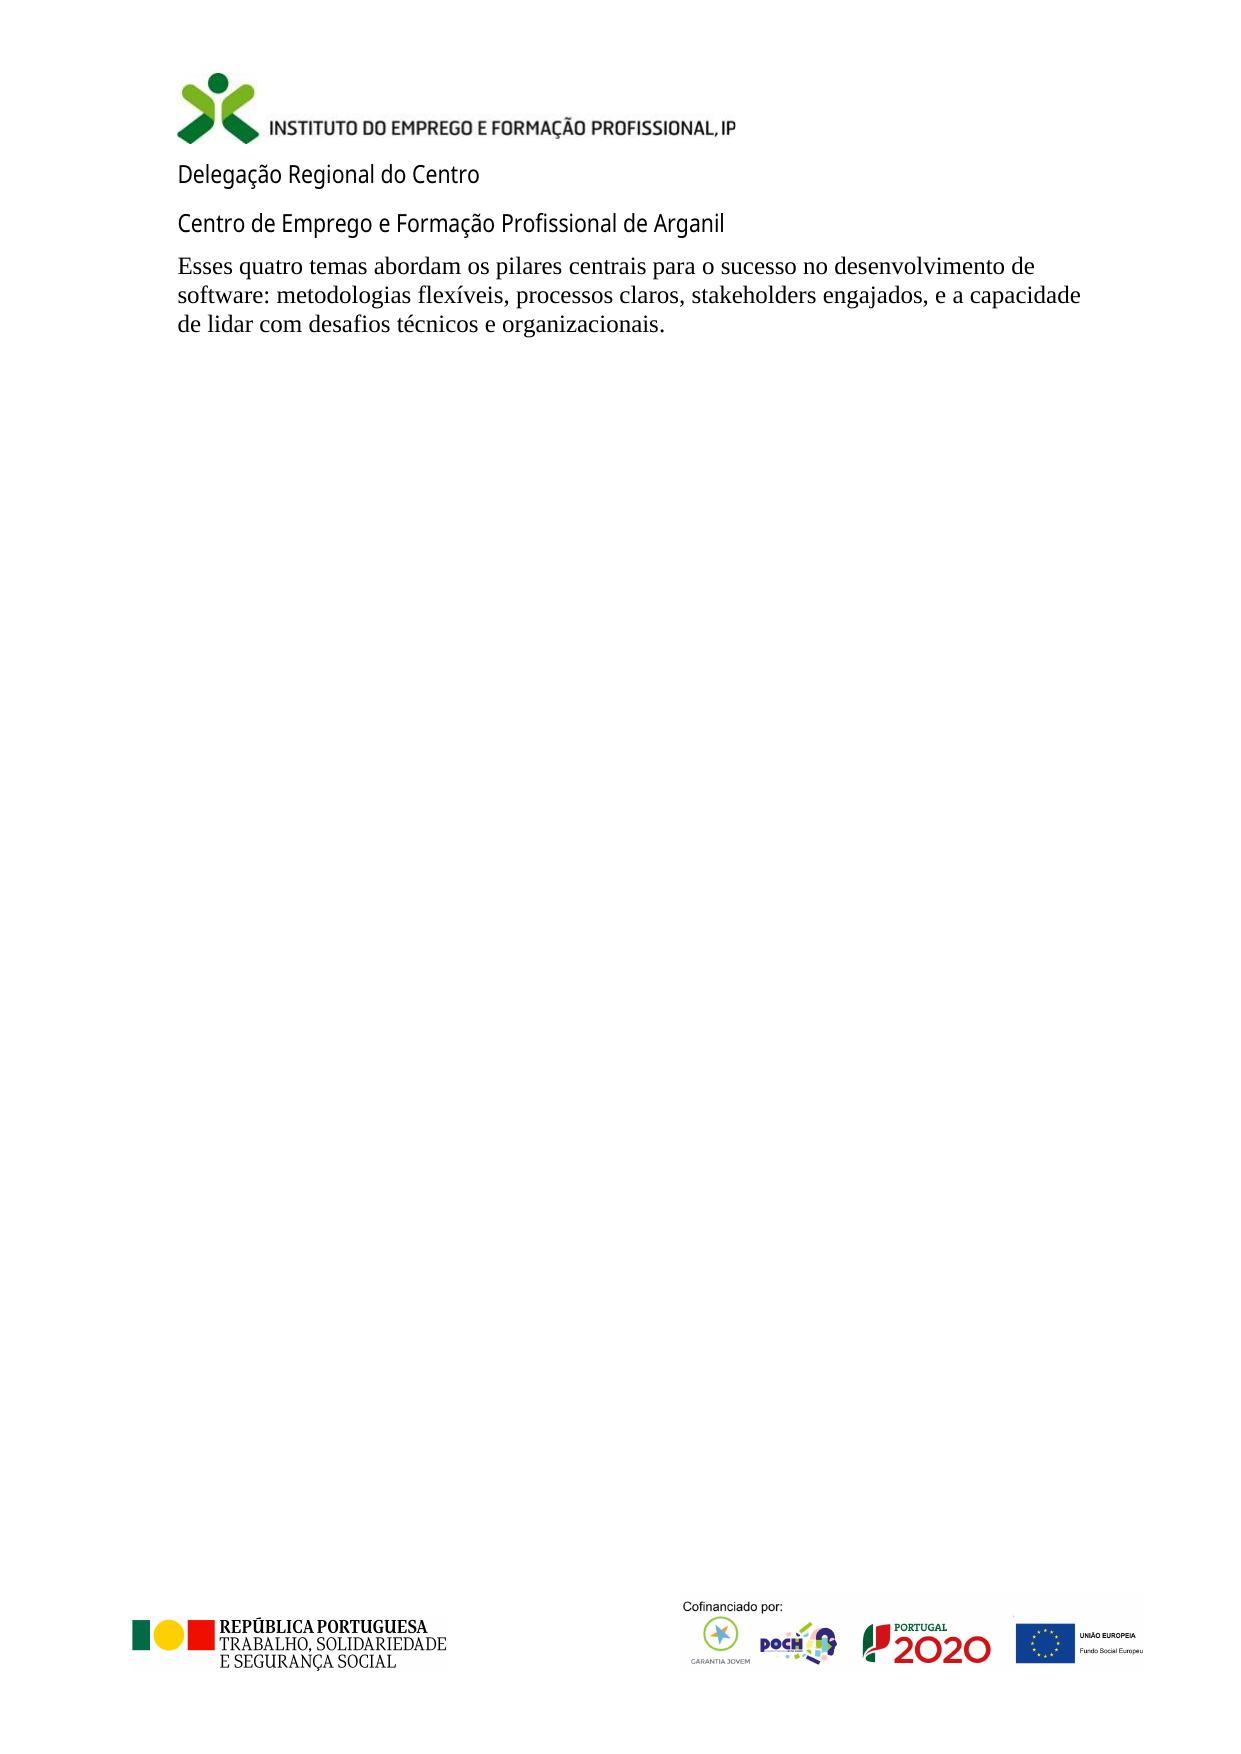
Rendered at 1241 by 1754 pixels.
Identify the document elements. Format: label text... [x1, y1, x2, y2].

picture [132, 1616, 448, 1672]
picture [177, 73, 736, 144]
text Esses quatro temas abordam os pilares centrais para o sucesso no desenvolvimento de software: metodologias flexíveis, processos claros, stakeholders engajados, e a capacidade de lidar com desafios técnicos e organizacionais. [177, 251, 1095, 338]
picture [679, 1594, 1144, 1672]
